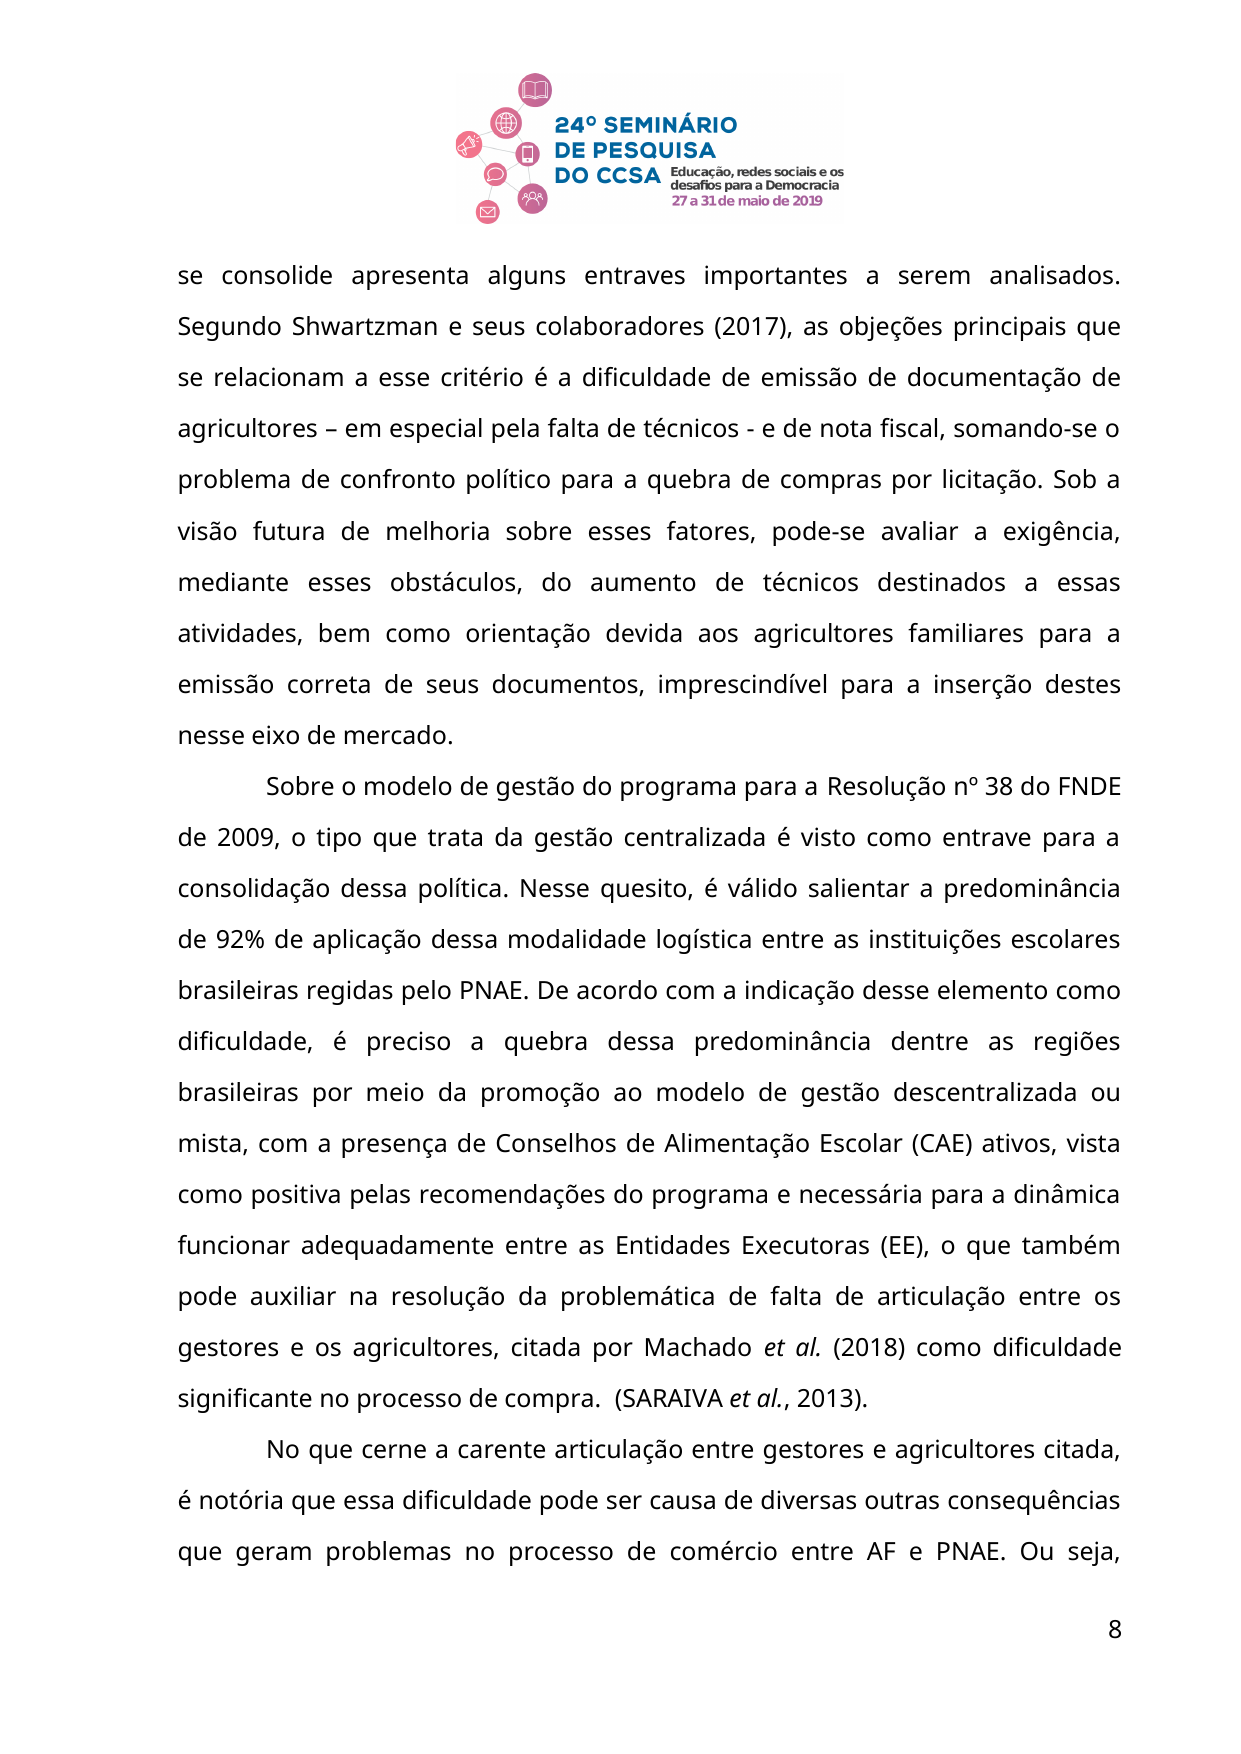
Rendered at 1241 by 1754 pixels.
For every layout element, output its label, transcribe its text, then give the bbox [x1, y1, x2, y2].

text Sobre o modelo de gestão do programa para a Resolução nº 38 do FNDE de 2009, o tipo que trata da gestão centralizada é visto como entrave para a consolidação dessa política. Nesse quesito, é válido salientar a predominância de 92% de aplicação dessa modalidade logística entre as instituições escolares brasileiras regidas pelo PNAE. De acordo com a indicação desse elemento como dificuldade, é preciso a quebra dessa predominância dentre as regiões brasileiras por meio da promoção ao modelo de gestão descentralizada ou mista, com a presença de Conselhos de Alimentação Escolar (CAE) ativos, vista como positiva pelas recomendações do programa e necessária para a dinâmica funcionar adequadamente entre as Entidades Executoras (EE), o que também pode auxiliar na resolução da problemática de falta de articulação entre os gestores e os agricultores, citada por Machado et al. (2018) como dificuldade significante no processo de compra. (SARAIVA et al., 2013). [177, 768, 1122, 1415]
picture [455, 73, 844, 224]
